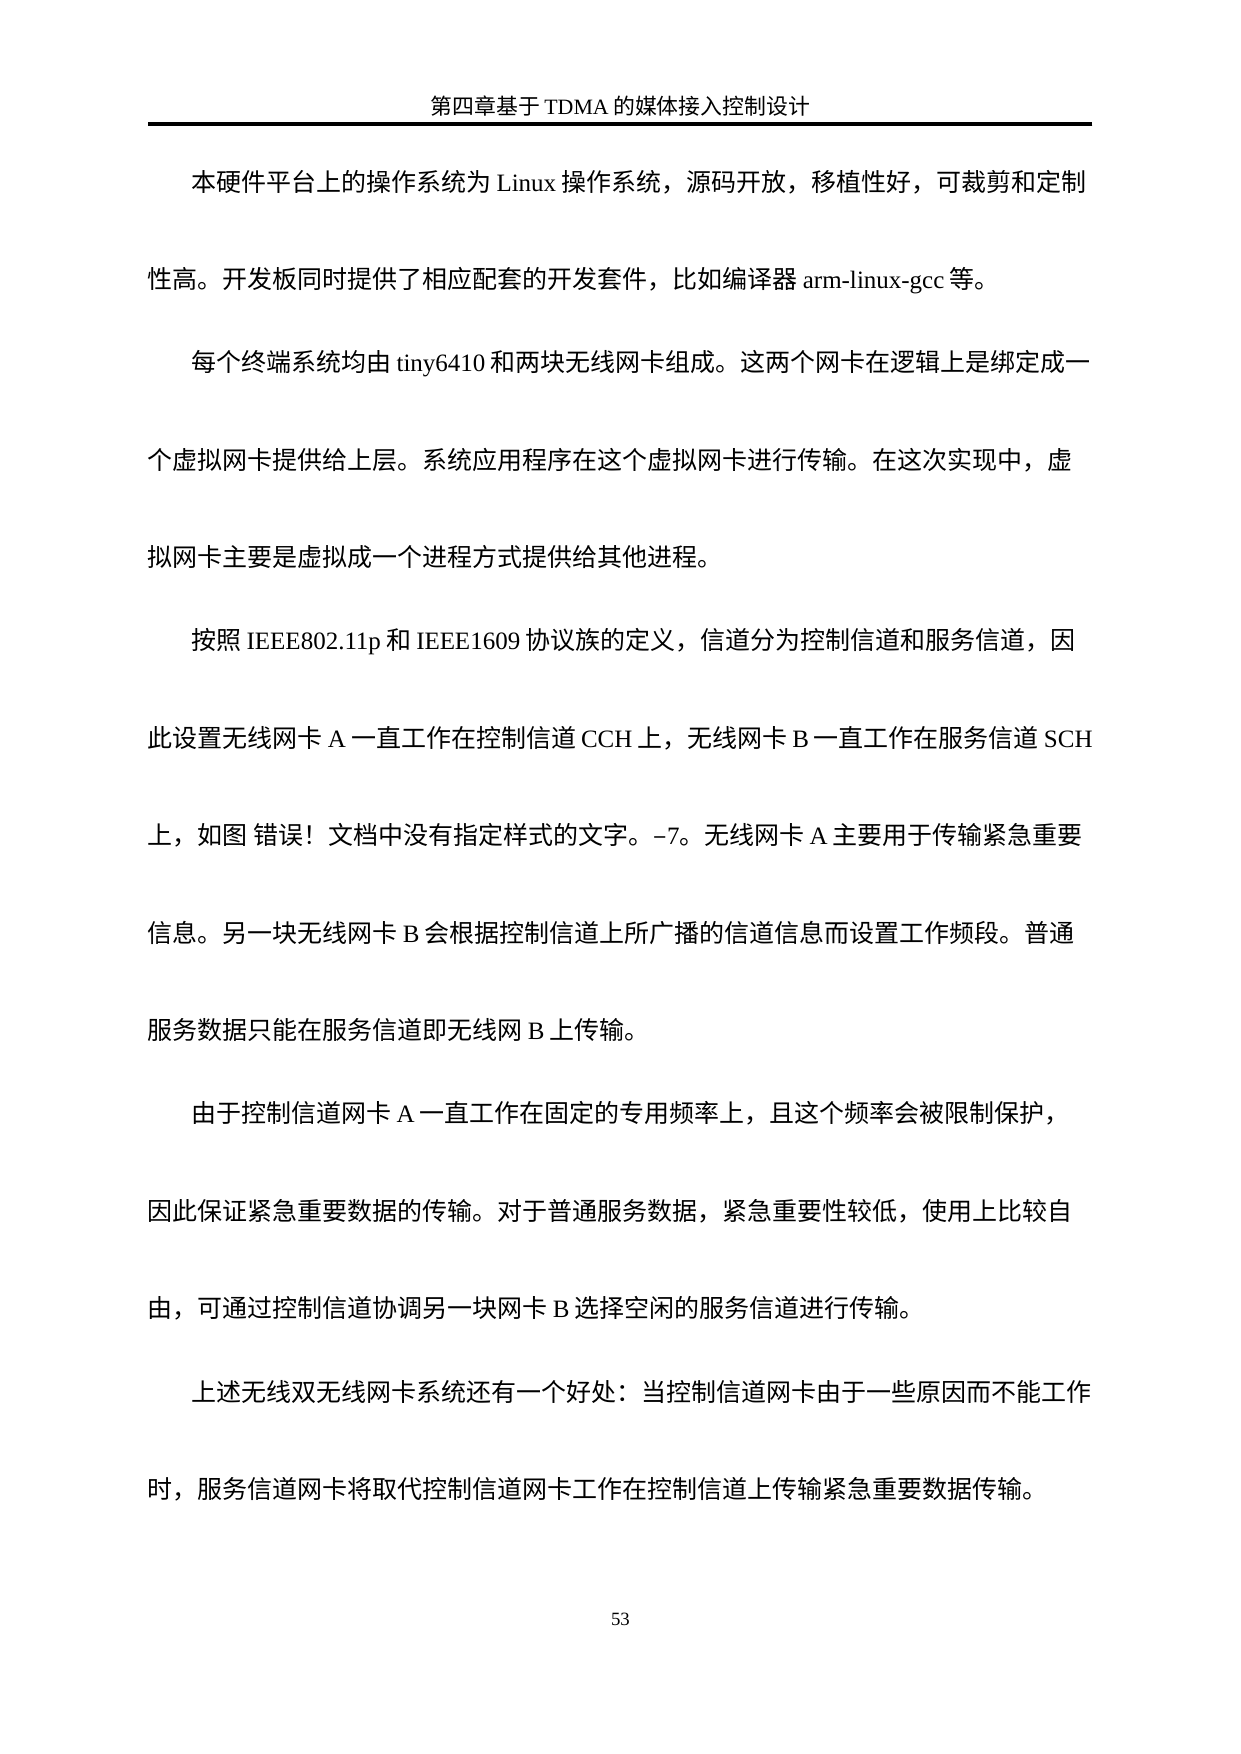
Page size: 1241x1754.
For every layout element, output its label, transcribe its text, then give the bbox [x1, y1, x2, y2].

text 本硬件平台上的操作系统为Linux操作系统，源码开放，移植性好，可裁剪和定制性高。开发板同时提供了相应配套的开发套件，比如编译器arm-linux-gcc等。 [148, 148, 1092, 310]
text 由于控制信道网卡A一直工作在固定的专用频率上，且这个频率会被限制保护，因此保证紧急重要数据的传输。对于普通服务数据，紧急重要性较低，使用上比较自由，可通过控制信道协调另一块网卡B选择空闲的服务信道进行传输。 [148, 1079, 1092, 1339]
text 上述无线双无线网卡系统还有一个好处：当控制信道网卡由于一些原因而不能工作时，服务信道网卡将取代控制信道网卡工作在控制信道上传输紧急重要数据传输。 [148, 1358, 1092, 1520]
text 每个终端系统均由tiny6410和两块无线网卡组成。这两个网卡在逻辑上是绑定成一个虚拟网卡提供给上层。系统应用程序在这个虚拟网卡进行传输。在这次实现中，虚拟网卡主要是虚拟成一个进程方式提供给其他进程。 [148, 328, 1092, 588]
